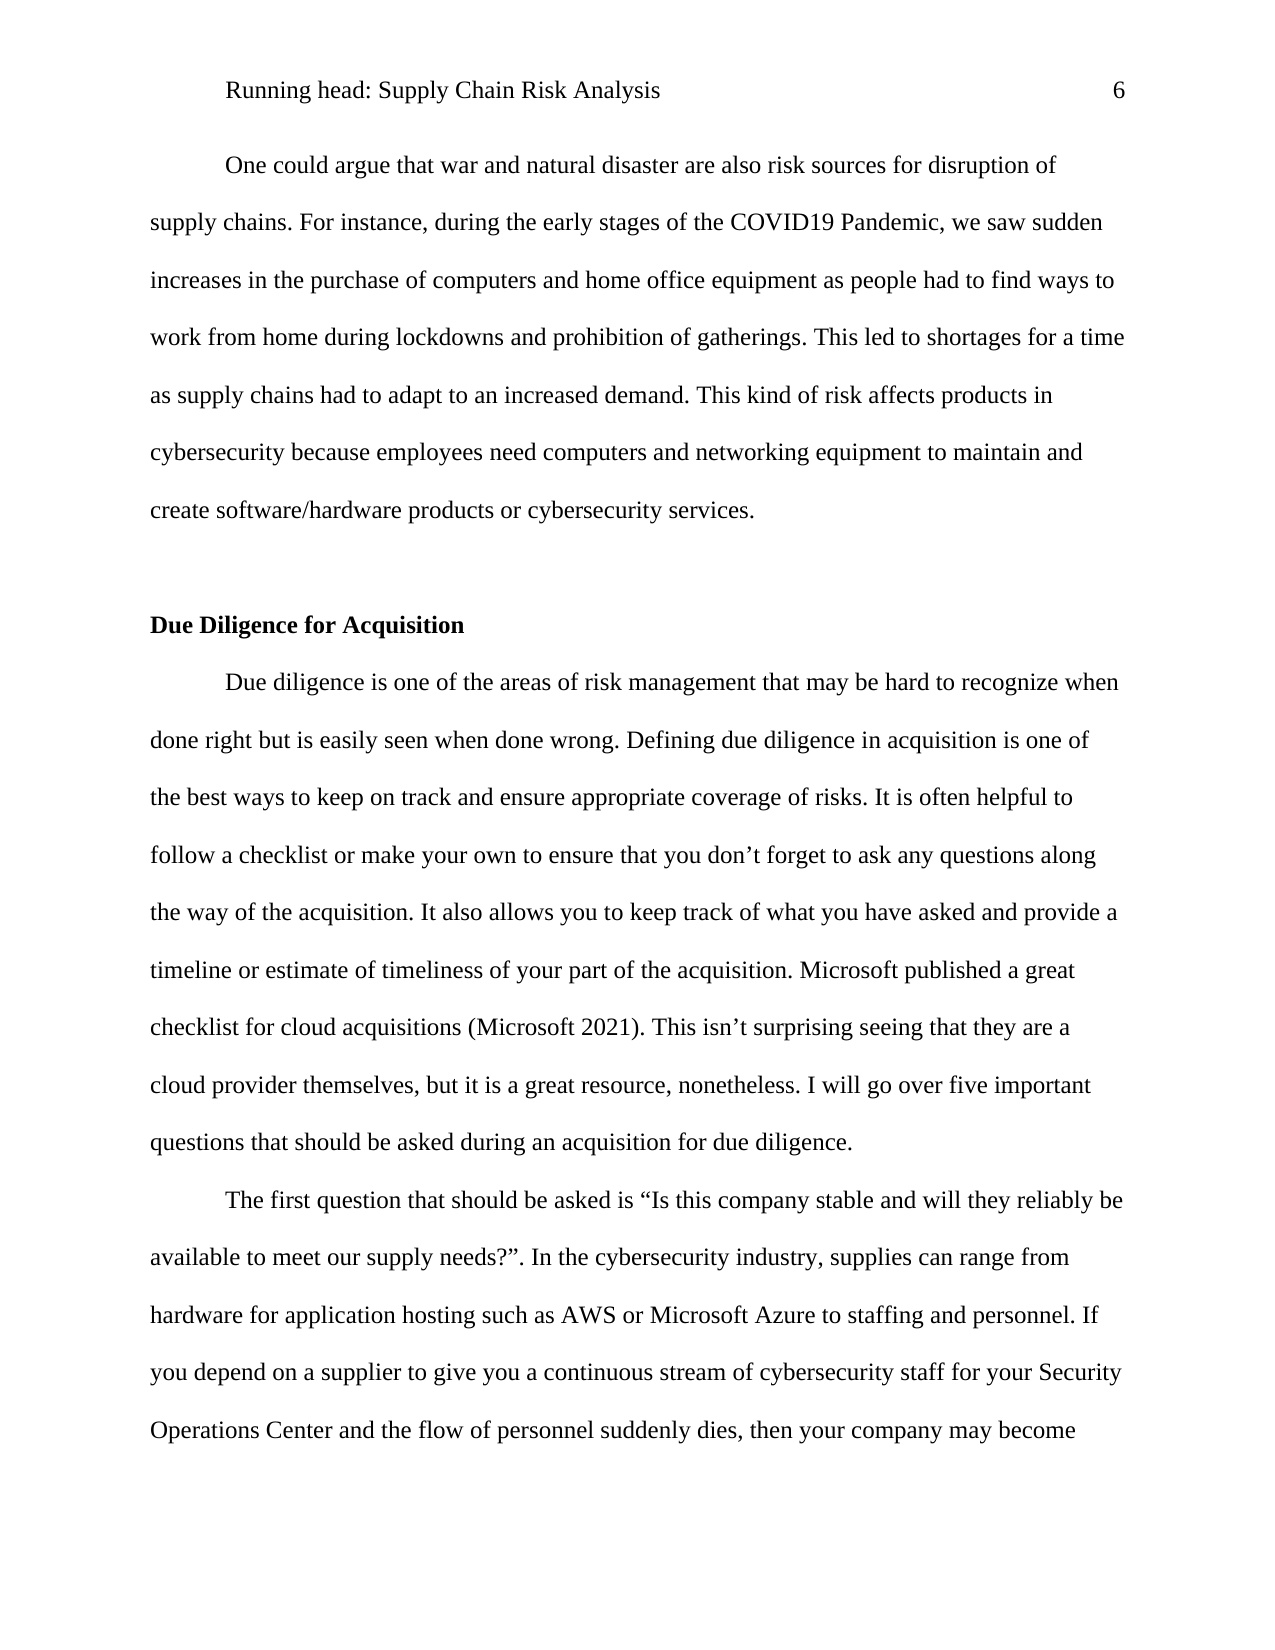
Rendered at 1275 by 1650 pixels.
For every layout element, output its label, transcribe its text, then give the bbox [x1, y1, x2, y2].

text Due diligence is one of the areas of risk management that may be hard to recognize when done right but is easily seen when done wrong. Defining due diligence in acquisition is one of the best ways to keep on track and ensure appropriate coverage of risks. It is often helpful to follow a checklist or make your own to ensure that you don’t forget to ask any questions along the way of the acquisition. It also allows you to keep track of what you have asked and provide a timeline or estimate of timeliness of your part of the acquisition. Microsoft published a great checklist for cloud acquisitions (Microsoft 2021). This isn’t surprising seeing that they are a cloud provider themselves, but it is a great resource, nonetheless. I will go over five important questions that should be asked during an acquisition for due diligence. [150, 667, 1125, 1156]
text One could argue that war and natural disaster are also risk sources for disruption of supply chains. For instance, during the early stages of the COVID19 Pandemic, we saw sudden increases in the purchase of computers and home office equipment as people had to find ways to work from home during lockdowns and prohibition of gatherings. This led to shortages for a time as supply chains had to adapt to an increased demand. This kind of risk affects products in cybersecurity because employees need computers and networking equipment to maintain and create software/hardware products or cybersecurity services. [150, 150, 1125, 524]
subtitle Due Diligence for Acquisition [150, 610, 1125, 639]
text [150, 1185, 1125, 1444]
